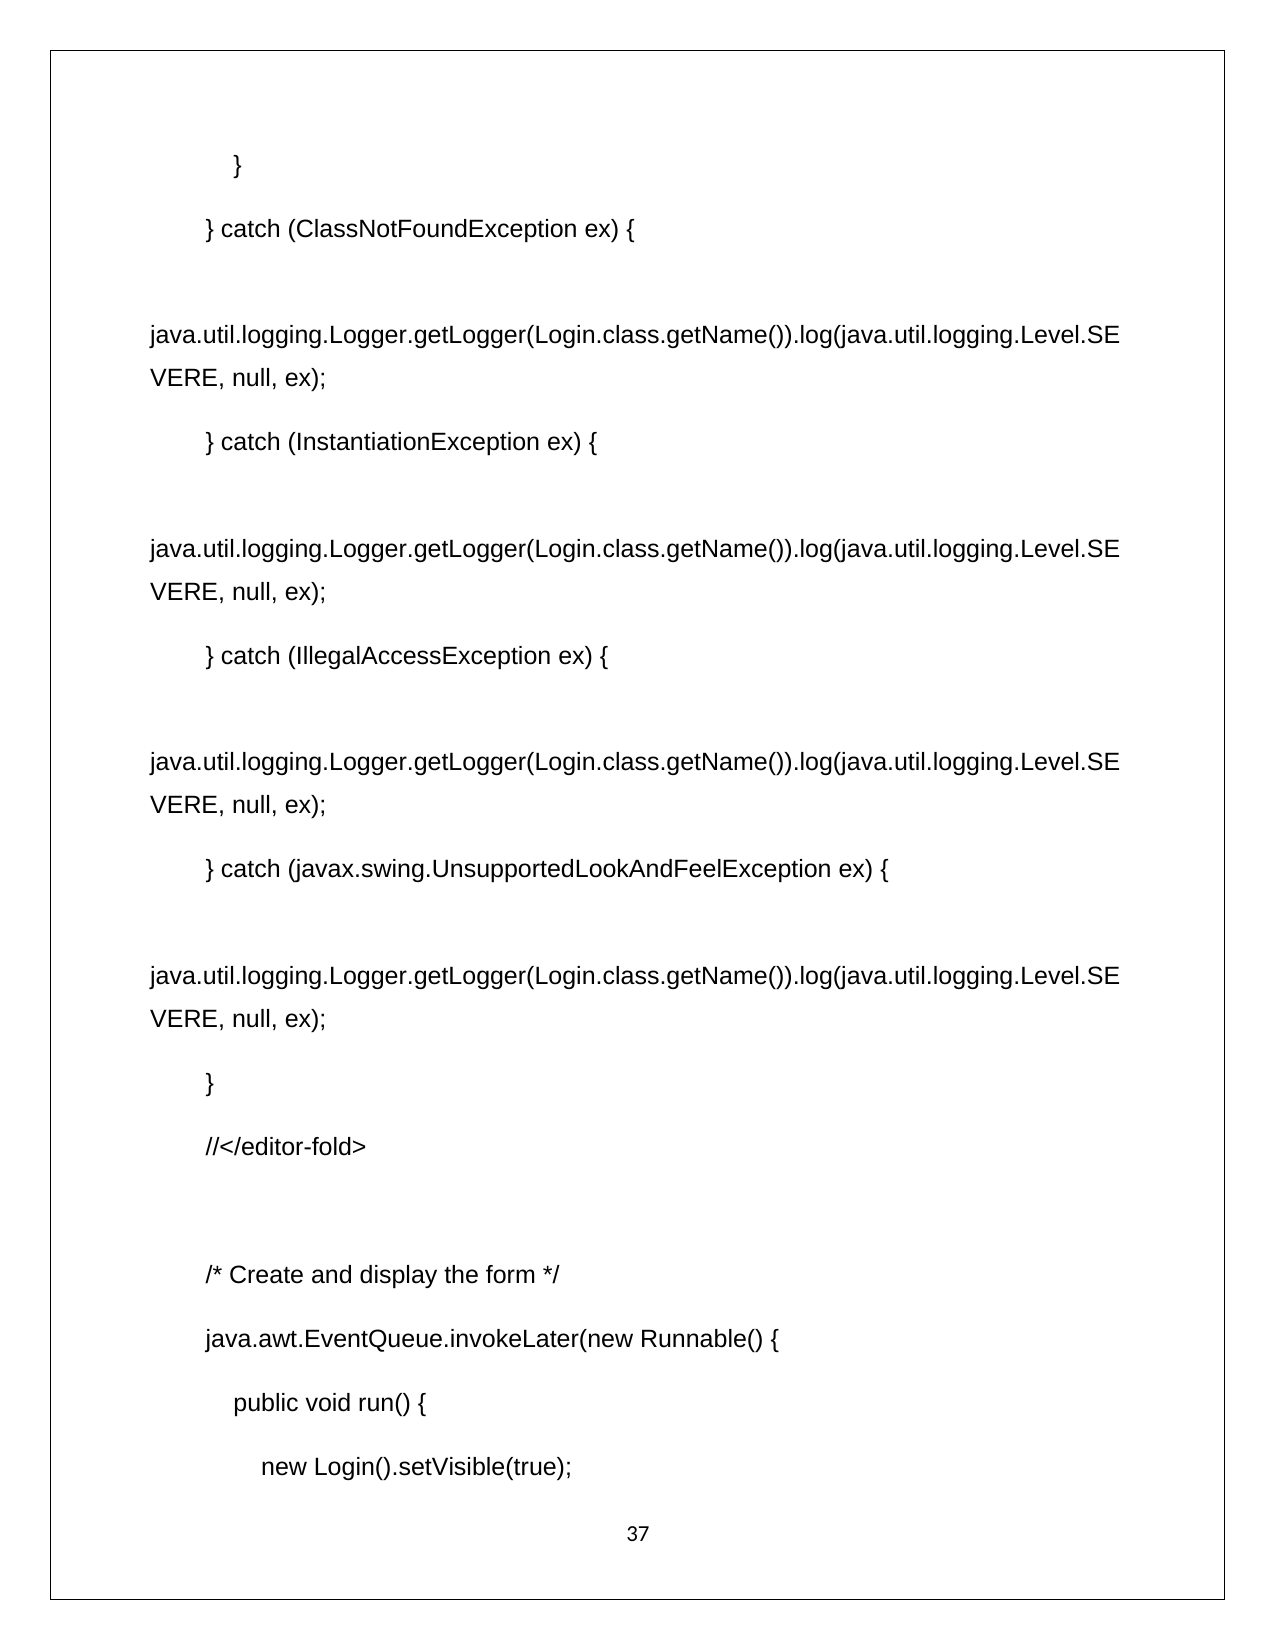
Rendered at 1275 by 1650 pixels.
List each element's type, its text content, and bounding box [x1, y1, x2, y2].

text java.util.logging.Logger.getLogger(Login.class.getName()).log(java.util.logging.Level.SEVERE, null, ex); [150, 491, 1125, 606]
text } catch (IllegalAccessException ex) { [150, 641, 1125, 669]
text /* Create and display the form */ [150, 1259, 1125, 1288]
text } catch (InstantiationException ex) { [150, 427, 1125, 456]
text //</editor-fold> [150, 1132, 1125, 1160]
text } [150, 1068, 1125, 1096]
text } [150, 150, 1125, 179]
text java.awt.EventQueue.invokeLater(new Runnable() { [150, 1323, 1125, 1352]
text } catch (ClassNotFoundException ex) { [150, 214, 1125, 243]
text new Login().setVisible(true); [150, 1451, 1125, 1480]
text public void run() { [150, 1387, 1125, 1416]
text java.util.logging.Logger.getLogger(Login.class.getName()).log(java.util.logging.Level.SEVERE, null, ex); [150, 705, 1125, 819]
text } catch (javax.swing.UnsupportedLookAndFeelException ex) { [150, 854, 1125, 883]
text java.util.logging.Logger.getLogger(Login.class.getName()).log(java.util.logging.Level.SEVERE, null, ex); [150, 918, 1125, 1032]
text java.util.logging.Logger.getLogger(Login.class.getName()).log(java.util.logging.Level.SEVERE, null, ex); [150, 278, 1125, 392]
